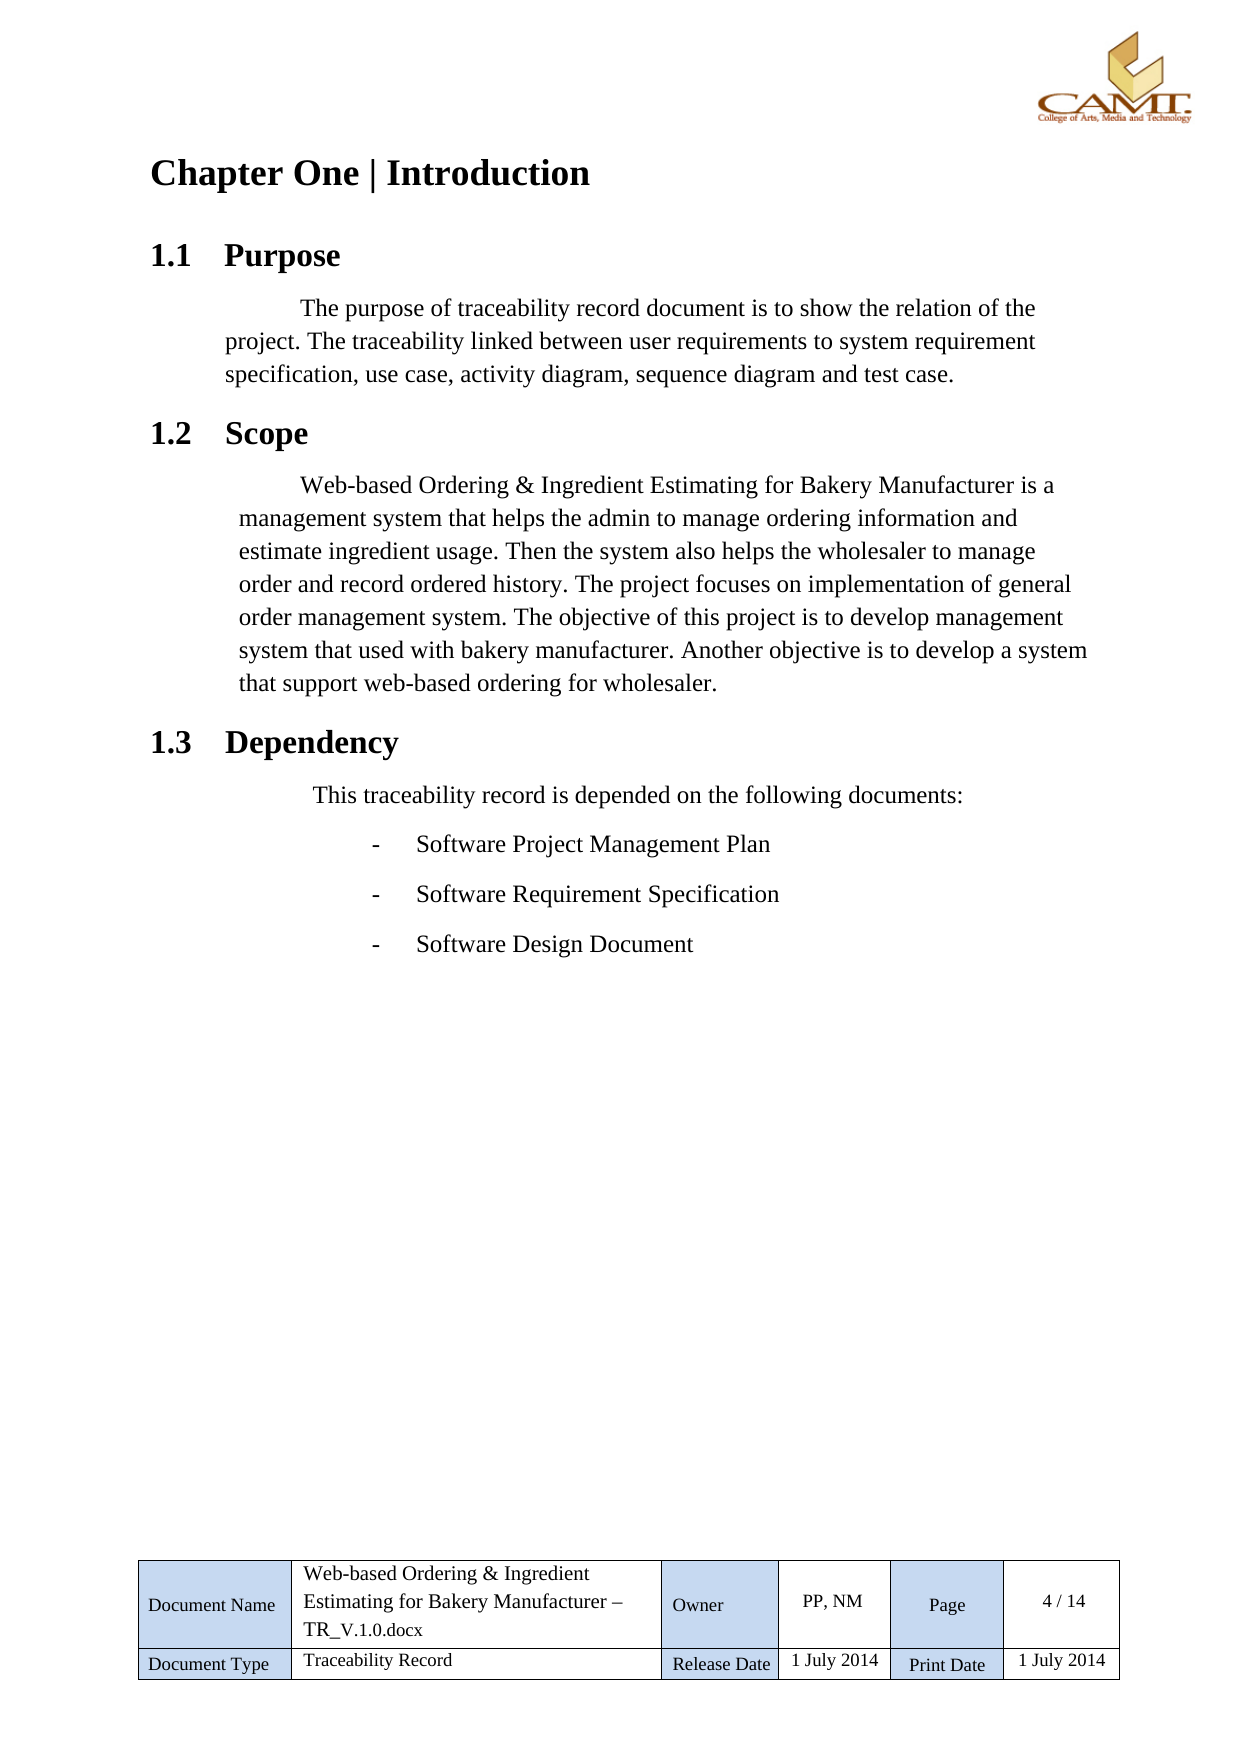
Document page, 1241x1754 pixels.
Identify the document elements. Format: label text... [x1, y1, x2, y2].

subtitle Chapter One | Introduction [150, 150, 1090, 193]
text This traceability record is depended on the following documents: [239, 780, 1090, 809]
subtitle 1.2 Scope [150, 413, 1090, 451]
list Web-based Ordering & Ingredient Estimating for Bakery Manufacturer is a management system that helps the admin to manage ordering information and estimate ingredient usage. Then the system also helps the wholesaler to manage order and record ordered history. The project focuses on implementation of general order management system. The objective of this project is to develop management system that used with bakery manufacturer. Another objective is to develop a system that support web-based ordering for wholesaler. [239, 470, 1090, 697]
picture [1029, 25, 1196, 125]
text - Software Requirement Specification [372, 879, 1090, 908]
text - Software Project Management Plan [372, 829, 1090, 858]
text The purpose of traceability record document is to show the relation of the project. The traceability linked between user requirements to system requirement specification, use case, activity diagram, sequence diagram and test case. [225, 293, 1090, 388]
subtitle 1.1 Purpose [150, 236, 1090, 274]
text - Software Design Document [372, 929, 1090, 957]
subtitle 1.3 Dependency [150, 722, 1090, 761]
